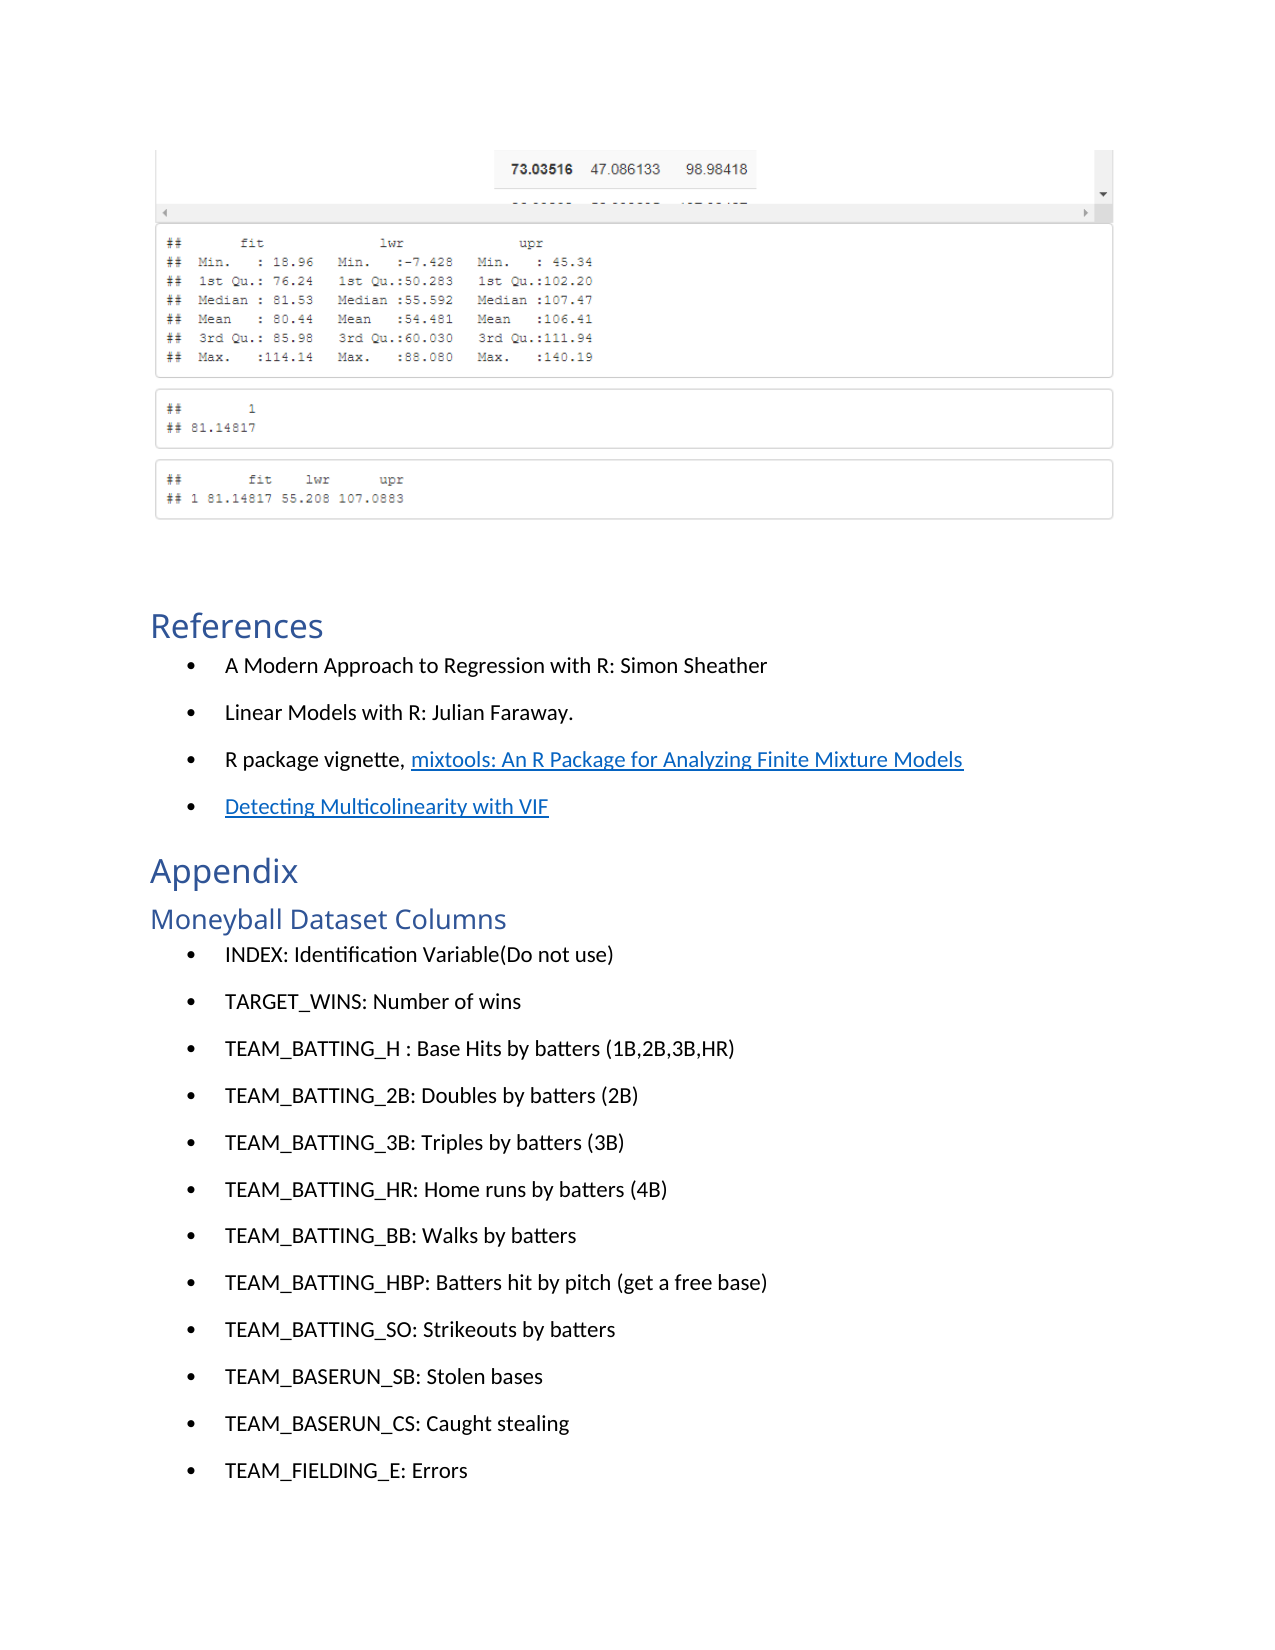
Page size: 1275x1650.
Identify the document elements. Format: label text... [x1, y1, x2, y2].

list TARGET_WINS: Number of wins [187, 987, 1125, 1015]
list INDEX: Identification Variable(Do not use) [187, 940, 1125, 968]
list TEAM_BATTING_3B: Triples by batters (3B) [187, 1128, 1125, 1156]
list A Modern Approach to Regression with R: Simon Sheather [187, 652, 1125, 680]
subtitle Moneyball Dataset Columns [150, 901, 1125, 937]
list TEAM_BASERUN_SB: Stolen bases [187, 1362, 1125, 1390]
subtitle References [150, 603, 1125, 648]
list Linear Models with R: Julian Faraway. [187, 698, 1125, 727]
list TEAM_FIELDING_E: Errors [187, 1456, 1125, 1484]
list TEAM_BASERUN_CS: Caught stealing [187, 1409, 1125, 1437]
list TEAM_BATTING_2B: Doubles by batters (2B) [187, 1081, 1125, 1109]
list TEAM_BATTING_BB: Walks by batters [187, 1222, 1125, 1250]
list TEAM_BATTING_HR: Home runs by batters (4B) [187, 1175, 1125, 1203]
list TEAM_BATTING_H : Base Hits by batters (1B,2B,3B,HR) [187, 1034, 1125, 1062]
list R package vignette, mixtools: An R Package for Analyzing Finite Mixture Models [187, 745, 1125, 773]
list TEAM_BATTING_SO: Strikeouts by batters [187, 1315, 1125, 1343]
list Detecting Multicolinearity with VIF [187, 792, 1125, 820]
subtitle Appendix [150, 847, 1125, 893]
list TEAM_BATTING_HBP: Batters hit by pitch (get a free base) [187, 1268, 1125, 1297]
picture [150, 150, 1125, 529]
